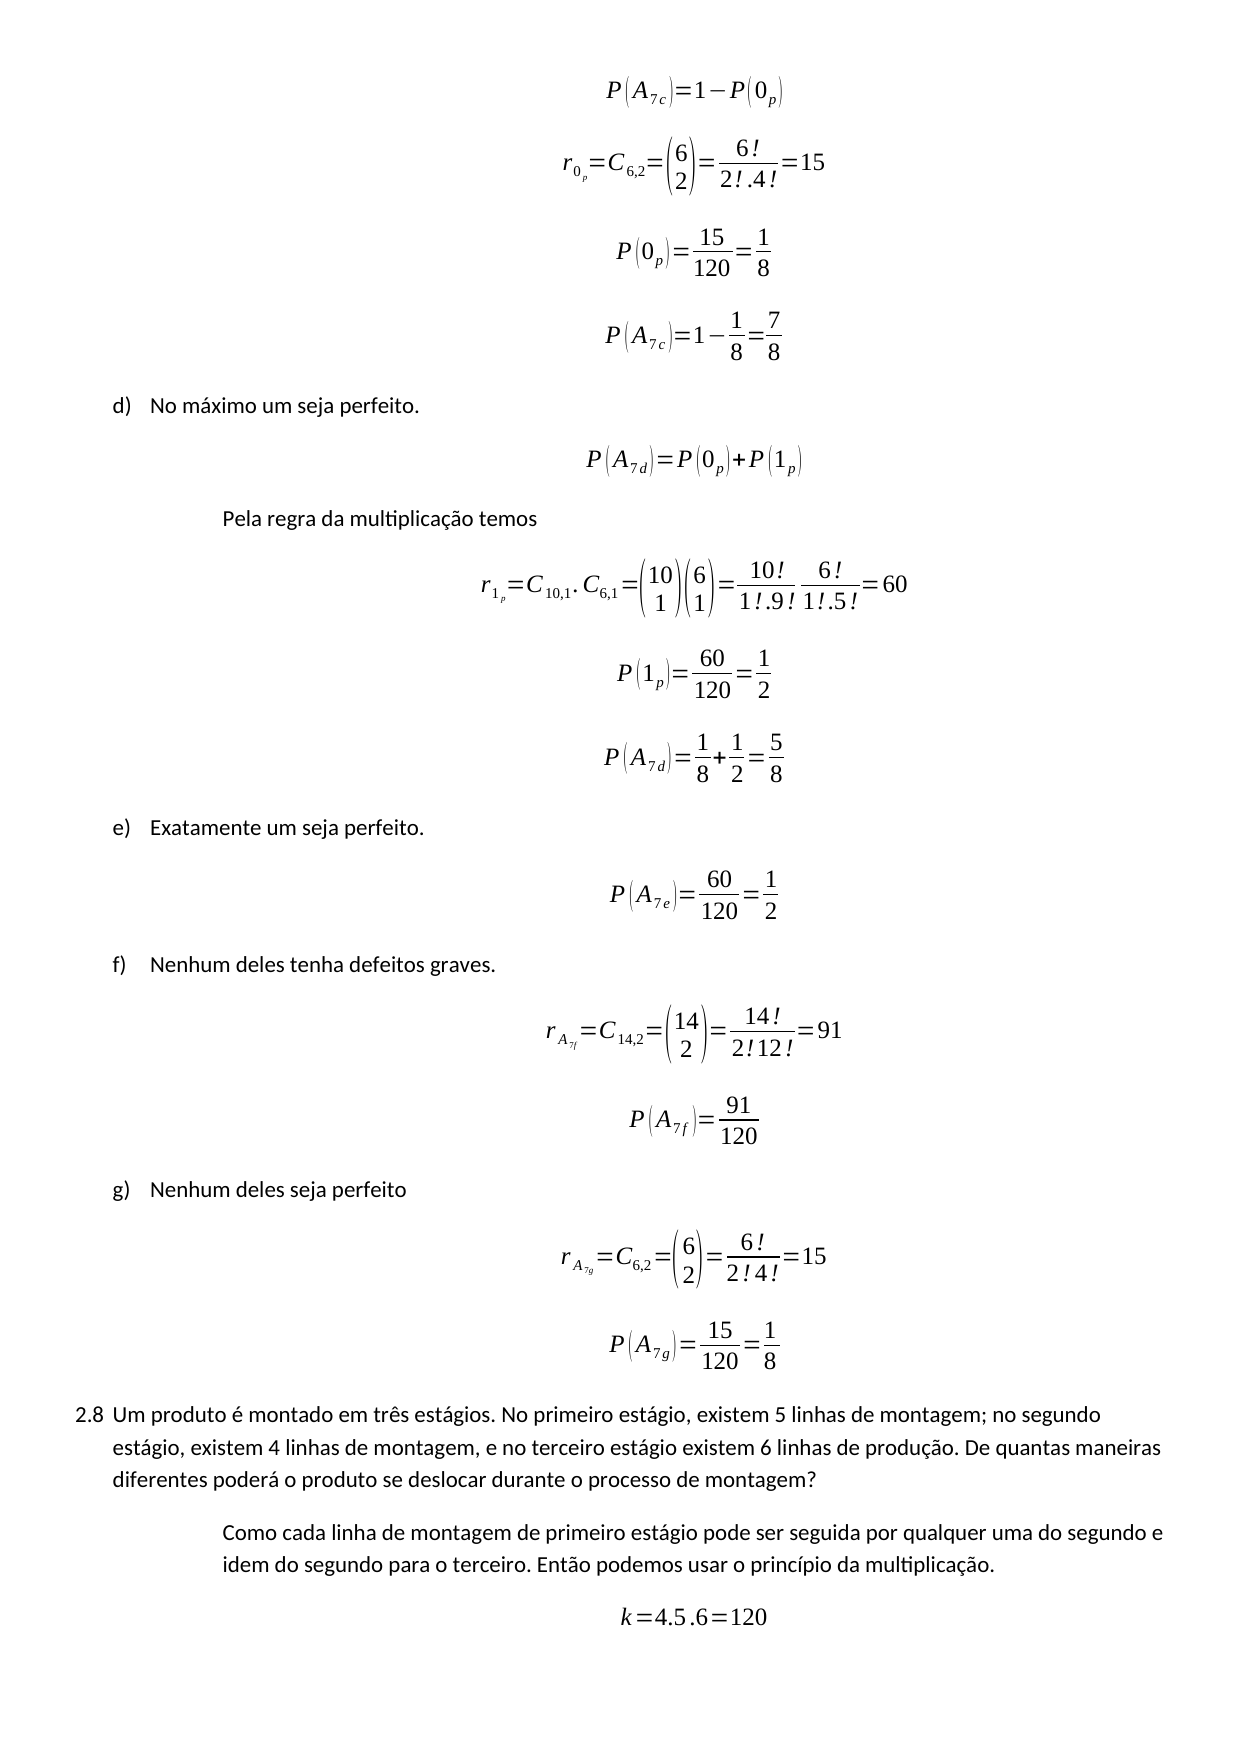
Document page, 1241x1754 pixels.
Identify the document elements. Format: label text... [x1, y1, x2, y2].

list Exatamente um seja perfeito. [112, 813, 1165, 841]
list Nenhum deles seja perfeito [112, 1175, 1165, 1203]
list Um produto é montado em três estágios. No primeiro estágio, existem 5 linhas de montagem; no segundo estágio, existem 4 linhas de montagem, e no terceiro estágio existem 6 linhas de produção. De quantas maneiras diferentes poderá o produto se deslocar durante o processo de montagem? [75, 1401, 1165, 1493]
list Nenhum deles tenha defeitos graves. [112, 950, 1165, 978]
list No máximo um seja perfeito. [112, 391, 1165, 419]
text Como cada linha de montagem de primeiro estágio pode ser seguida por qualquer uma do segundo e idem do segundo para o terceiro. Então podemos usar o princípio da multiplicação. [222, 1518, 1165, 1578]
text Pela regra da multiplicação temos [222, 504, 1165, 532]
